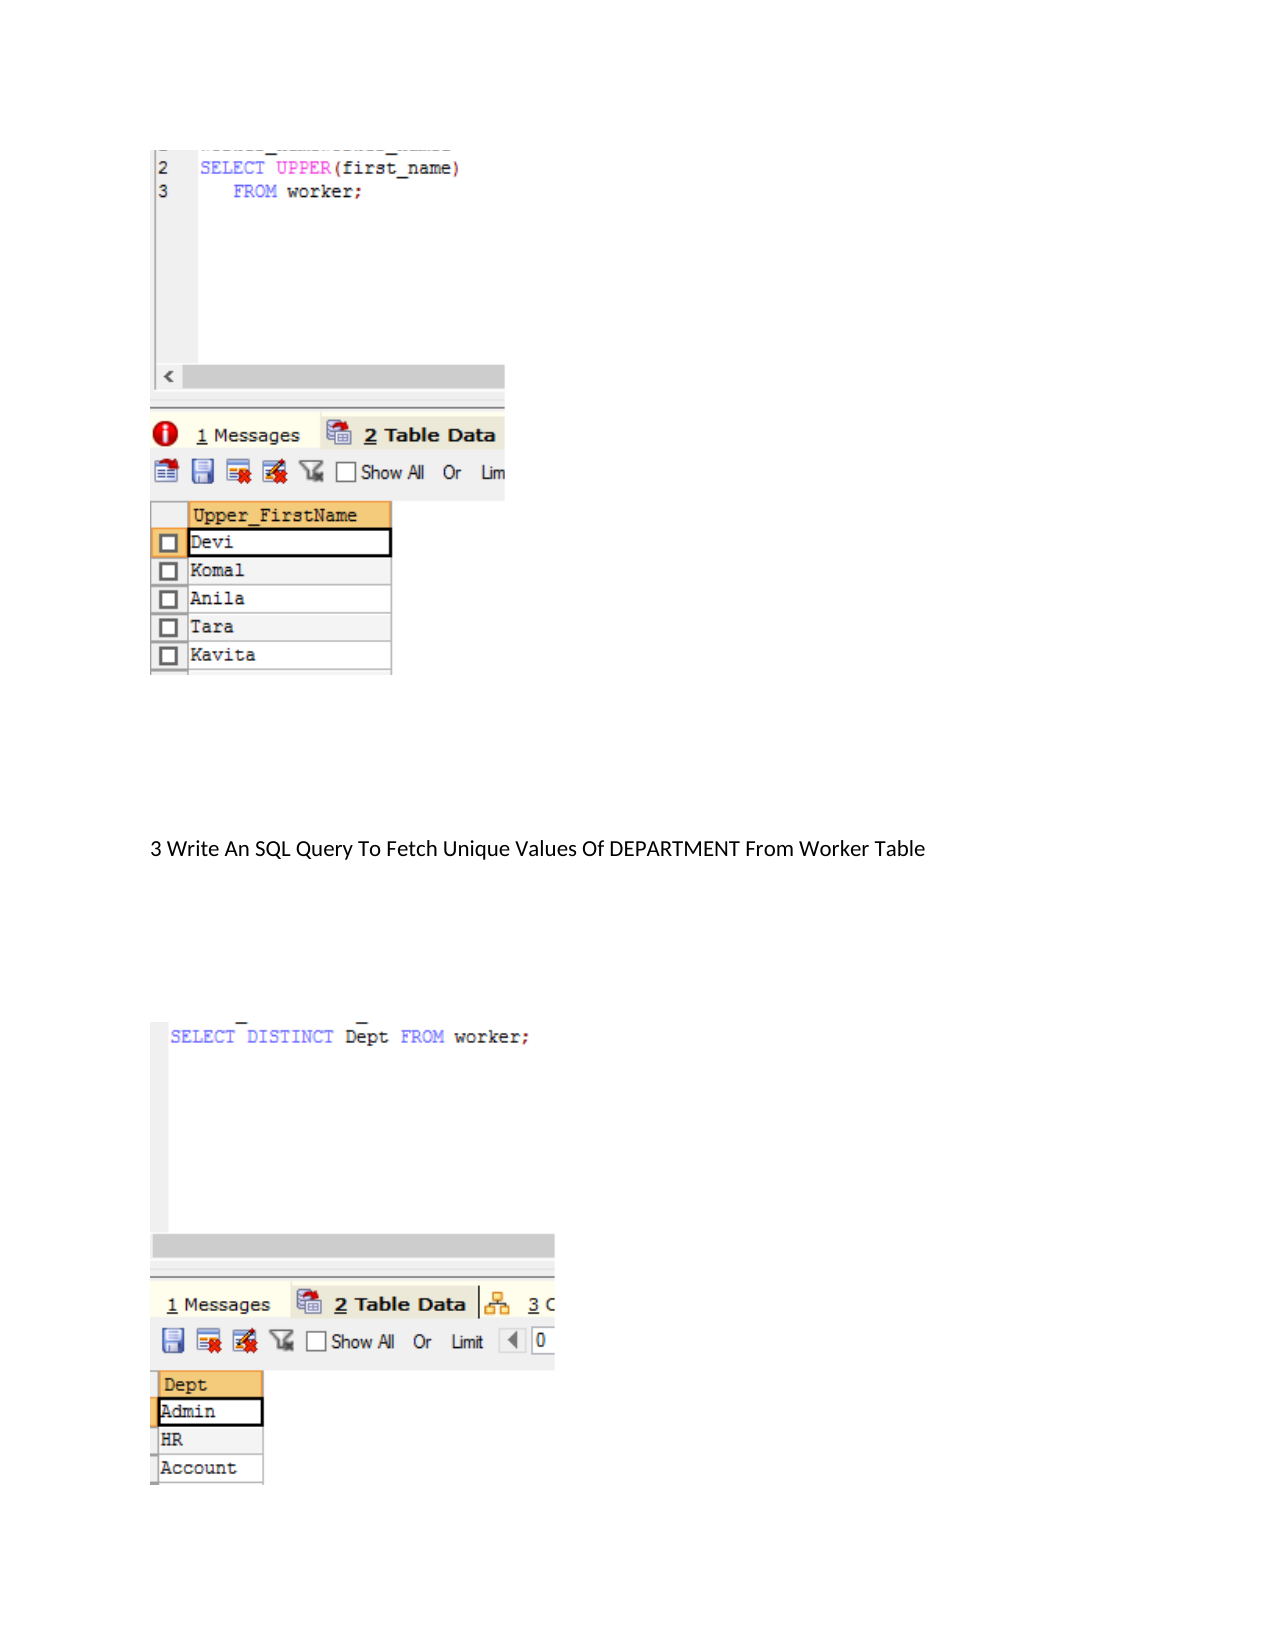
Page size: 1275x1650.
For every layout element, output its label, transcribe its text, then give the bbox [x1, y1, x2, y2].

text 3 Write An SQL Query To Fetch Unique Values Of DEPARTMENT From Worker Table [150, 834, 1125, 862]
picture [150, 1022, 555, 1485]
picture [150, 150, 505, 675]
